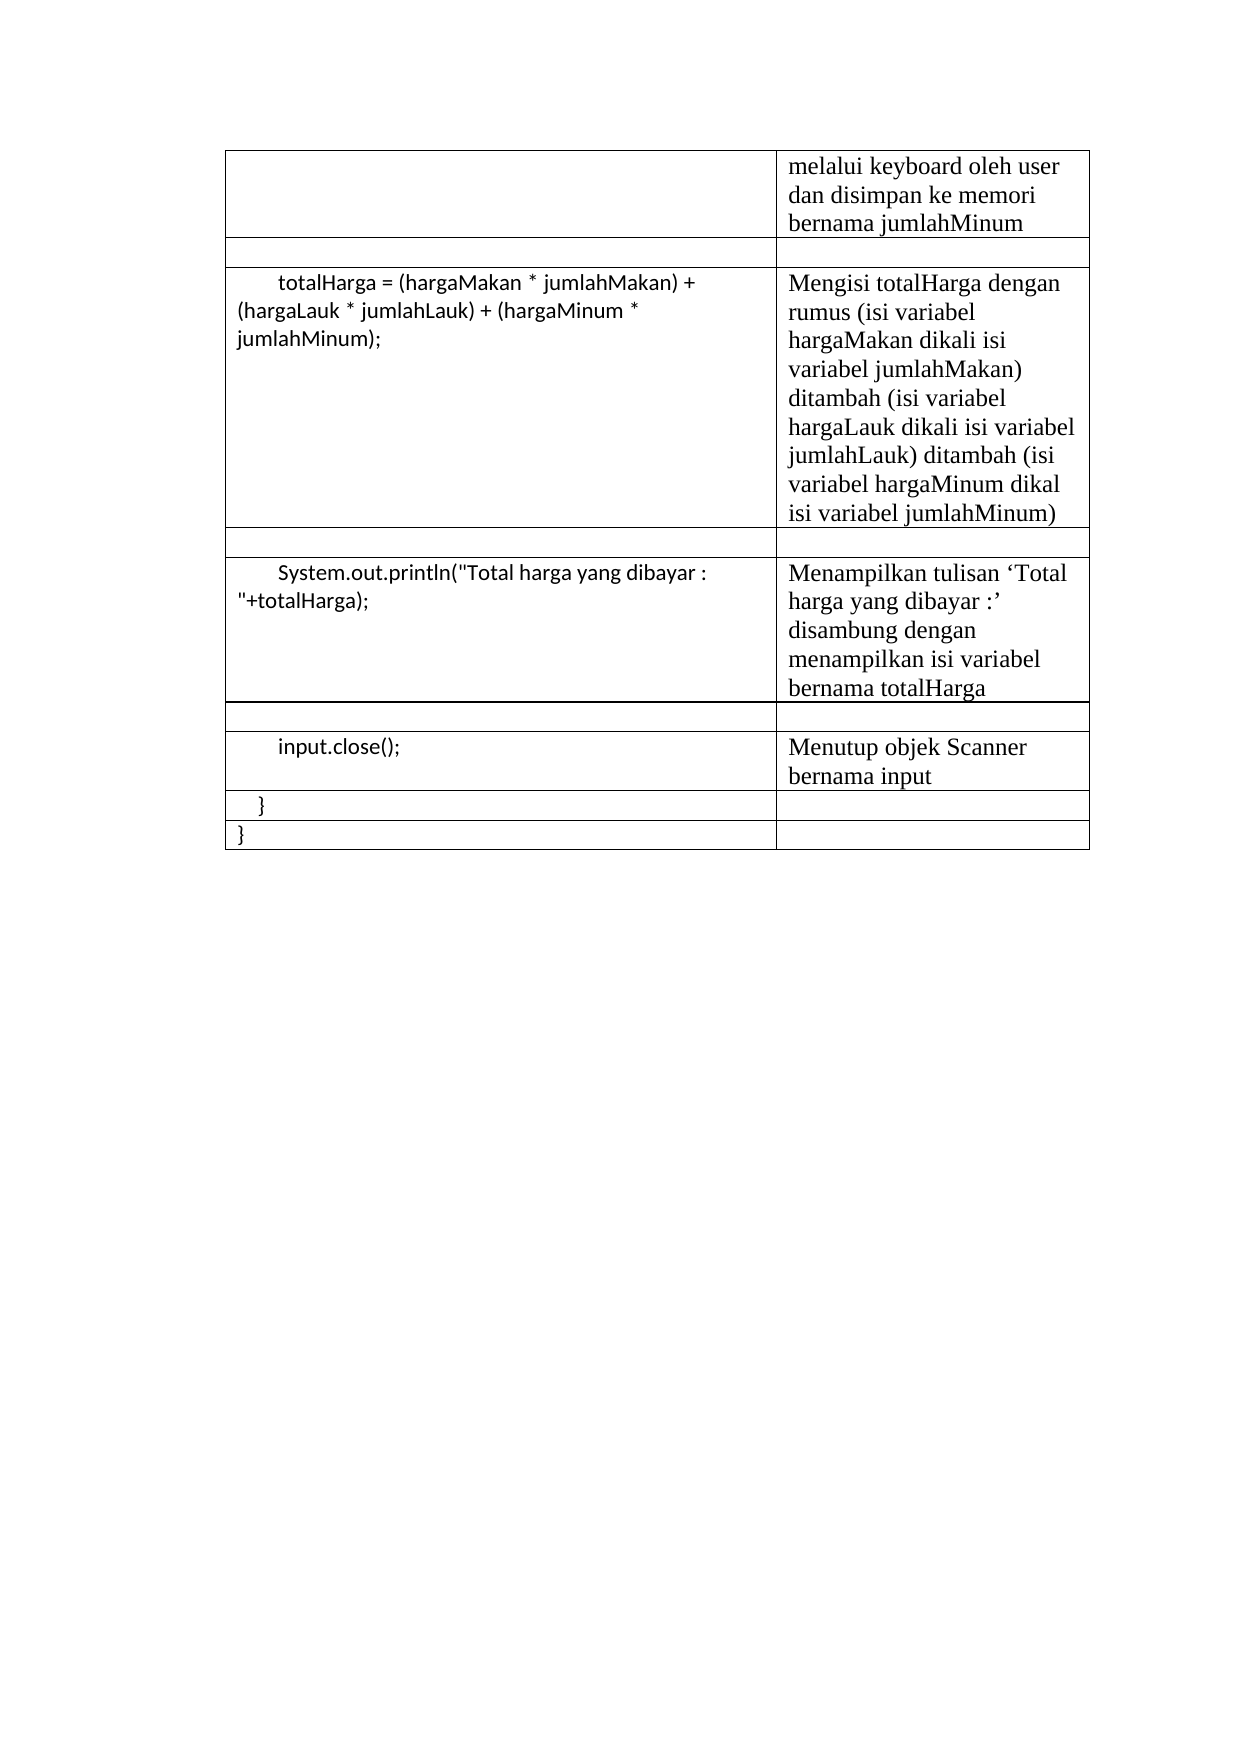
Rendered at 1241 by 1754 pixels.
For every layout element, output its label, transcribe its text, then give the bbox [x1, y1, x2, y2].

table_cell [226, 151, 776, 237]
table_cell input.close(); [226, 732, 776, 790]
table_cell [777, 791, 1089, 819]
table_cell [777, 238, 1089, 267]
table_cell System.out.println("Total harga yang dibayar : "+totalHarga); [226, 558, 776, 701]
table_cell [777, 151, 1089, 237]
table_cell [226, 528, 776, 557]
table_cell [226, 703, 776, 731]
table_cell } [226, 821, 776, 849]
table_cell [777, 821, 1089, 849]
table_cell totalHarga = (hargaMakan * jumlahMakan) + (hargaLauk * jumlahLauk) + (hargaMinum * jumlahMinum); [226, 268, 776, 527]
table_cell [777, 703, 1089, 731]
table_cell [777, 528, 1089, 557]
table_cell Menampilkan tulisan ‘Total harga yang dibayar :’ disambung dengan menampilkan isi variabel bernama totalHarga [777, 558, 1089, 701]
table_cell } [226, 791, 776, 819]
table_cell [226, 238, 776, 267]
table_cell Mengisi totalHarga dengan rumus (isi variabel hargaMakan dikali isi variabel jumlahMakan) ditambah (isi variabel hargaLauk dikali isi variabel jumlahLauk) ditambah (isi variabel hargaMinum dikal isi variabel jumlahMinum) [777, 268, 1089, 527]
table_cell Menutup objek Scanner bernama input [777, 732, 1089, 790]
